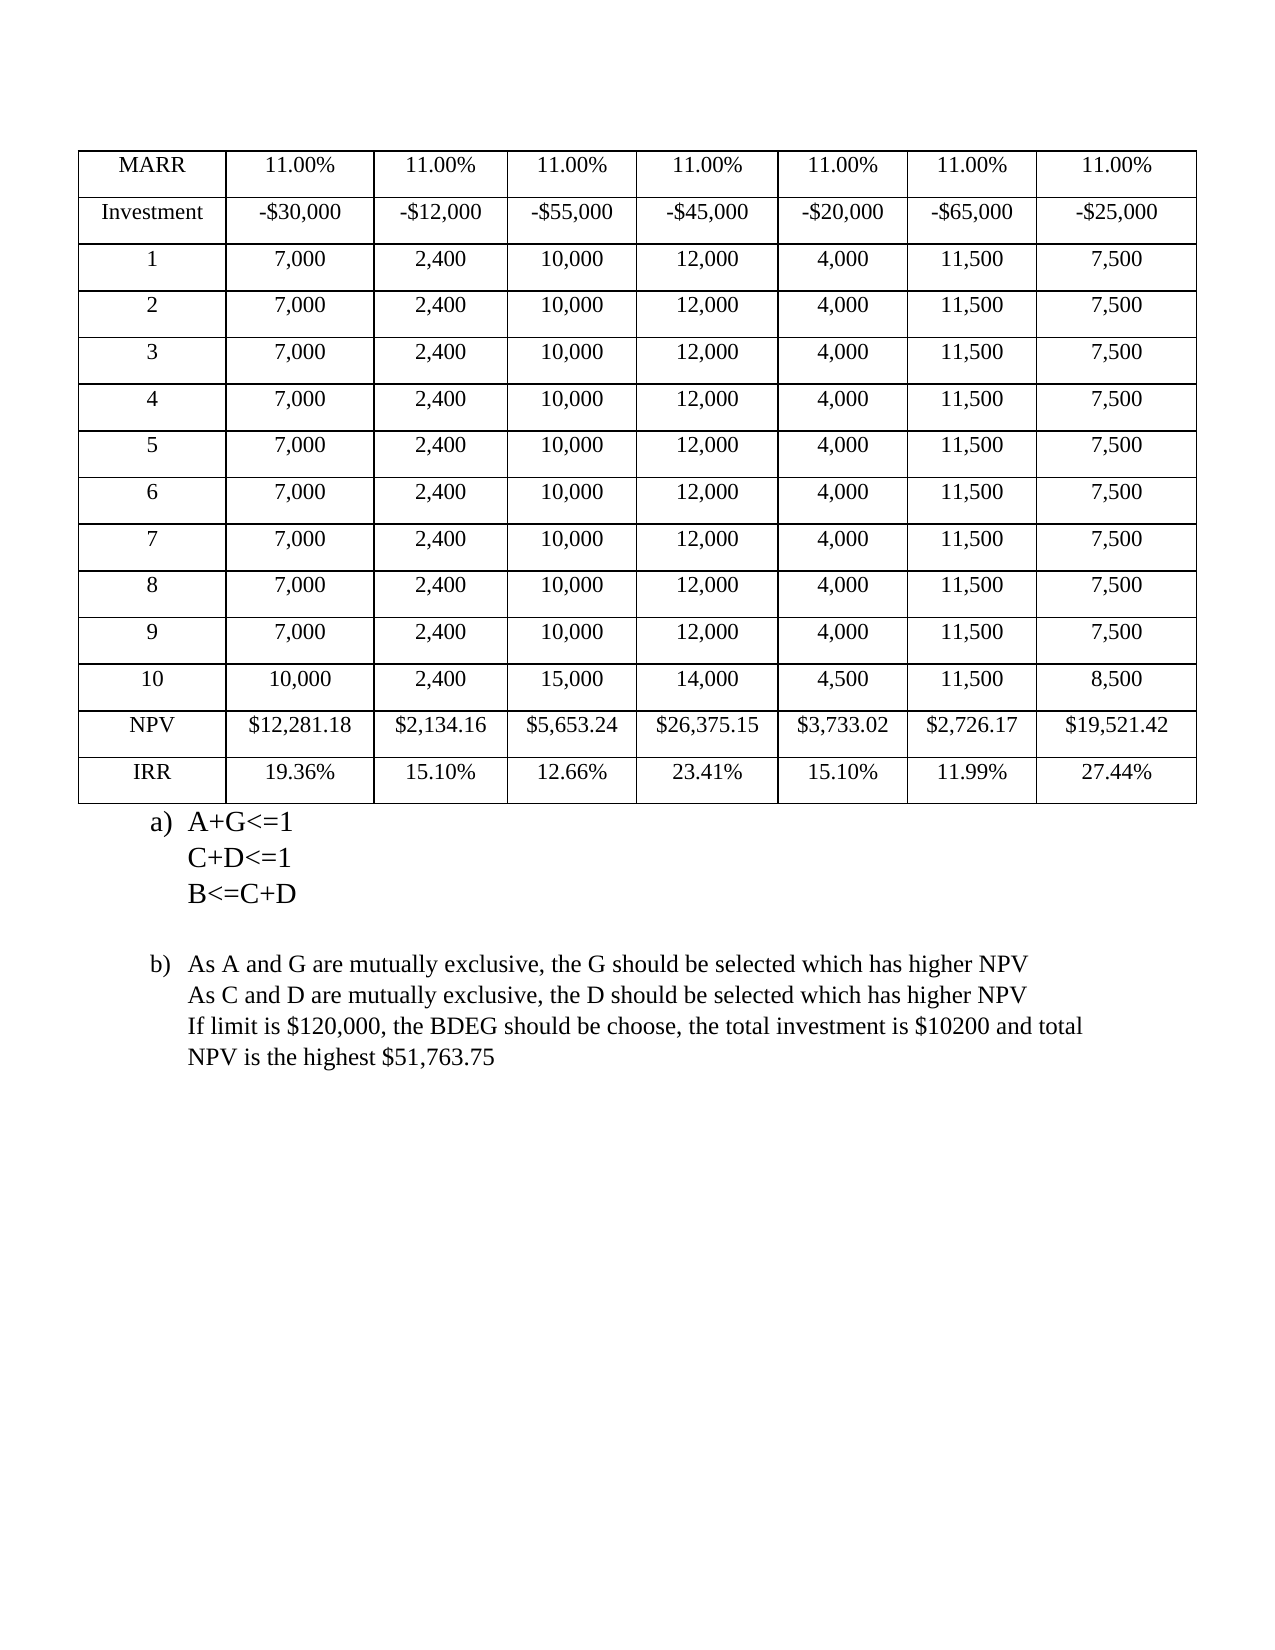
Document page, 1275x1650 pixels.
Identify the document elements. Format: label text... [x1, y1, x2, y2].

table_cell 2,400 [375, 478, 507, 523]
table_cell 10,000 [508, 385, 636, 430]
table_cell -$30,000 [227, 198, 373, 243]
table_cell 2,400 [375, 245, 507, 290]
table_cell 9 [79, 618, 225, 663]
table_cell 7,500 [1037, 572, 1196, 617]
table_cell 7,000 [227, 385, 373, 430]
table_cell -$25,000 [1037, 198, 1196, 243]
table_cell 7,000 [227, 245, 373, 290]
table_cell 1 [79, 245, 225, 290]
table_cell -$12,000 [375, 198, 507, 243]
table_cell 7,000 [227, 432, 373, 477]
table_cell 11.00% [375, 152, 507, 197]
table_cell 10,000 [508, 618, 636, 663]
table_cell 10,000 [508, 432, 636, 477]
table_cell 12.66% [508, 758, 636, 803]
table_cell 11,500 [908, 385, 1036, 430]
table_cell 10,000 [508, 572, 636, 617]
list If limit is $120,000, the BDEG should be choose, the total investment is $10200 and total NPV is the highest $51,763.75 [187, 1011, 1125, 1071]
table_cell 11,500 [908, 525, 1036, 570]
table_cell 4,000 [779, 292, 907, 337]
table_cell 11.00% [637, 152, 777, 197]
table_cell 12,000 [637, 245, 777, 290]
table_cell 23.41% [637, 758, 777, 803]
table_cell 10,000 [227, 665, 373, 710]
table_cell 7,000 [227, 525, 373, 570]
table_cell 11,500 [908, 478, 1036, 523]
table_cell 7,000 [227, 478, 373, 523]
table_cell 12,000 [637, 292, 777, 337]
table_cell 11.00% [779, 152, 907, 197]
table_cell 19.36% [227, 758, 373, 803]
table_cell 7,500 [1037, 432, 1196, 477]
table_cell $19,521.42 [1037, 712, 1196, 757]
table_cell 10,000 [508, 245, 636, 290]
table_cell 12,000 [637, 525, 777, 570]
table_cell 2,400 [375, 292, 507, 337]
table_cell MARR [79, 152, 225, 197]
table_cell 11,500 [908, 245, 1036, 290]
table_cell 10,000 [508, 525, 636, 570]
table_cell 4,000 [779, 525, 907, 570]
table_cell 7,500 [1037, 245, 1196, 290]
table_cell 12,000 [637, 385, 777, 430]
table_cell 10,000 [508, 338, 636, 383]
table_cell $12,281.18 [227, 712, 373, 757]
table_cell 11,500 [908, 292, 1036, 337]
table_cell 2,400 [375, 525, 507, 570]
table_cell 3 [79, 338, 225, 383]
table_cell 2,400 [375, 385, 507, 430]
table_cell 6 [79, 478, 225, 523]
table_cell 2,400 [375, 665, 507, 710]
table_cell 7,000 [227, 618, 373, 663]
table_cell 11.99% [908, 758, 1036, 803]
table_cell IRR [79, 758, 225, 803]
list A+G<=1 [150, 804, 1125, 838]
table_cell 15,000 [508, 665, 636, 710]
table_cell 2 [79, 292, 225, 337]
table_cell 7,500 [1037, 618, 1196, 663]
table_cell 11.00% [227, 152, 373, 197]
list C+D<=1 [187, 841, 1125, 874]
table_cell $3,733.02 [779, 712, 907, 757]
list B<=C+D [187, 877, 1125, 910]
table_cell -$45,000 [637, 198, 777, 243]
table_cell 7,500 [1037, 338, 1196, 383]
table_cell 7 [79, 525, 225, 570]
table_cell 7,500 [1037, 525, 1196, 570]
table_cell -$55,000 [508, 198, 636, 243]
list As A and G are mutually exclusive, the G should be selected which has higher NPV [150, 949, 1125, 978]
table_cell 7,000 [227, 338, 373, 383]
table_cell 7,000 [227, 292, 373, 337]
table_cell 4,500 [779, 665, 907, 710]
table_cell 2,400 [375, 572, 507, 617]
table_cell 2,400 [375, 338, 507, 383]
table_cell -$65,000 [908, 198, 1036, 243]
table_cell 7,000 [227, 572, 373, 617]
table_cell 11,500 [908, 572, 1036, 617]
table_cell $26,375.15 [637, 712, 777, 757]
table_cell $2,134.16 [375, 712, 507, 757]
table_cell 4,000 [779, 385, 907, 430]
table_cell 10 [79, 665, 225, 710]
table_cell 11,500 [908, 432, 1036, 477]
table_cell 11.00% [1037, 152, 1196, 197]
table_cell 12,000 [637, 338, 777, 383]
table_cell 8 [79, 572, 225, 617]
table_cell 4,000 [779, 245, 907, 290]
table_cell 12,000 [637, 432, 777, 477]
table_cell 14,000 [637, 665, 777, 710]
table_cell 10,000 [508, 292, 636, 337]
table_cell 11,500 [908, 665, 1036, 710]
list As C and D are mutually exclusive, the D should be selected which has higher NPV [187, 980, 1125, 1009]
table_cell 15.10% [375, 758, 507, 803]
table_cell 15.10% [779, 758, 907, 803]
table_cell 4,000 [779, 338, 907, 383]
table_cell 11.00% [908, 152, 1036, 197]
table_cell -$20,000 [779, 198, 907, 243]
table_cell $2,726.17 [908, 712, 1036, 757]
table_cell 7,500 [1037, 478, 1196, 523]
table_cell $5,653.24 [508, 712, 636, 757]
table_cell 27.44% [1037, 758, 1196, 803]
table_cell 4,000 [779, 572, 907, 617]
table_cell 7,500 [1037, 292, 1196, 337]
table_cell 4,000 [779, 432, 907, 477]
table_cell 11.00% [508, 152, 636, 197]
table_cell 4,000 [779, 478, 907, 523]
table_cell 8,500 [1037, 665, 1196, 710]
table_cell 11,500 [908, 338, 1036, 383]
table_cell 12,000 [637, 618, 777, 663]
table_cell 10,000 [508, 478, 636, 523]
table_cell 4,000 [779, 618, 907, 663]
table_cell 7,500 [1037, 385, 1196, 430]
table_cell 12,000 [637, 572, 777, 617]
table_cell 2,400 [375, 618, 507, 663]
table_cell 5 [79, 432, 225, 477]
table_cell NPV [79, 712, 225, 757]
table_cell 4 [79, 385, 225, 430]
table_cell 11,500 [908, 618, 1036, 663]
table_cell 2,400 [375, 432, 507, 477]
table_cell Investment [79, 198, 225, 243]
table_cell 12,000 [637, 478, 777, 523]
